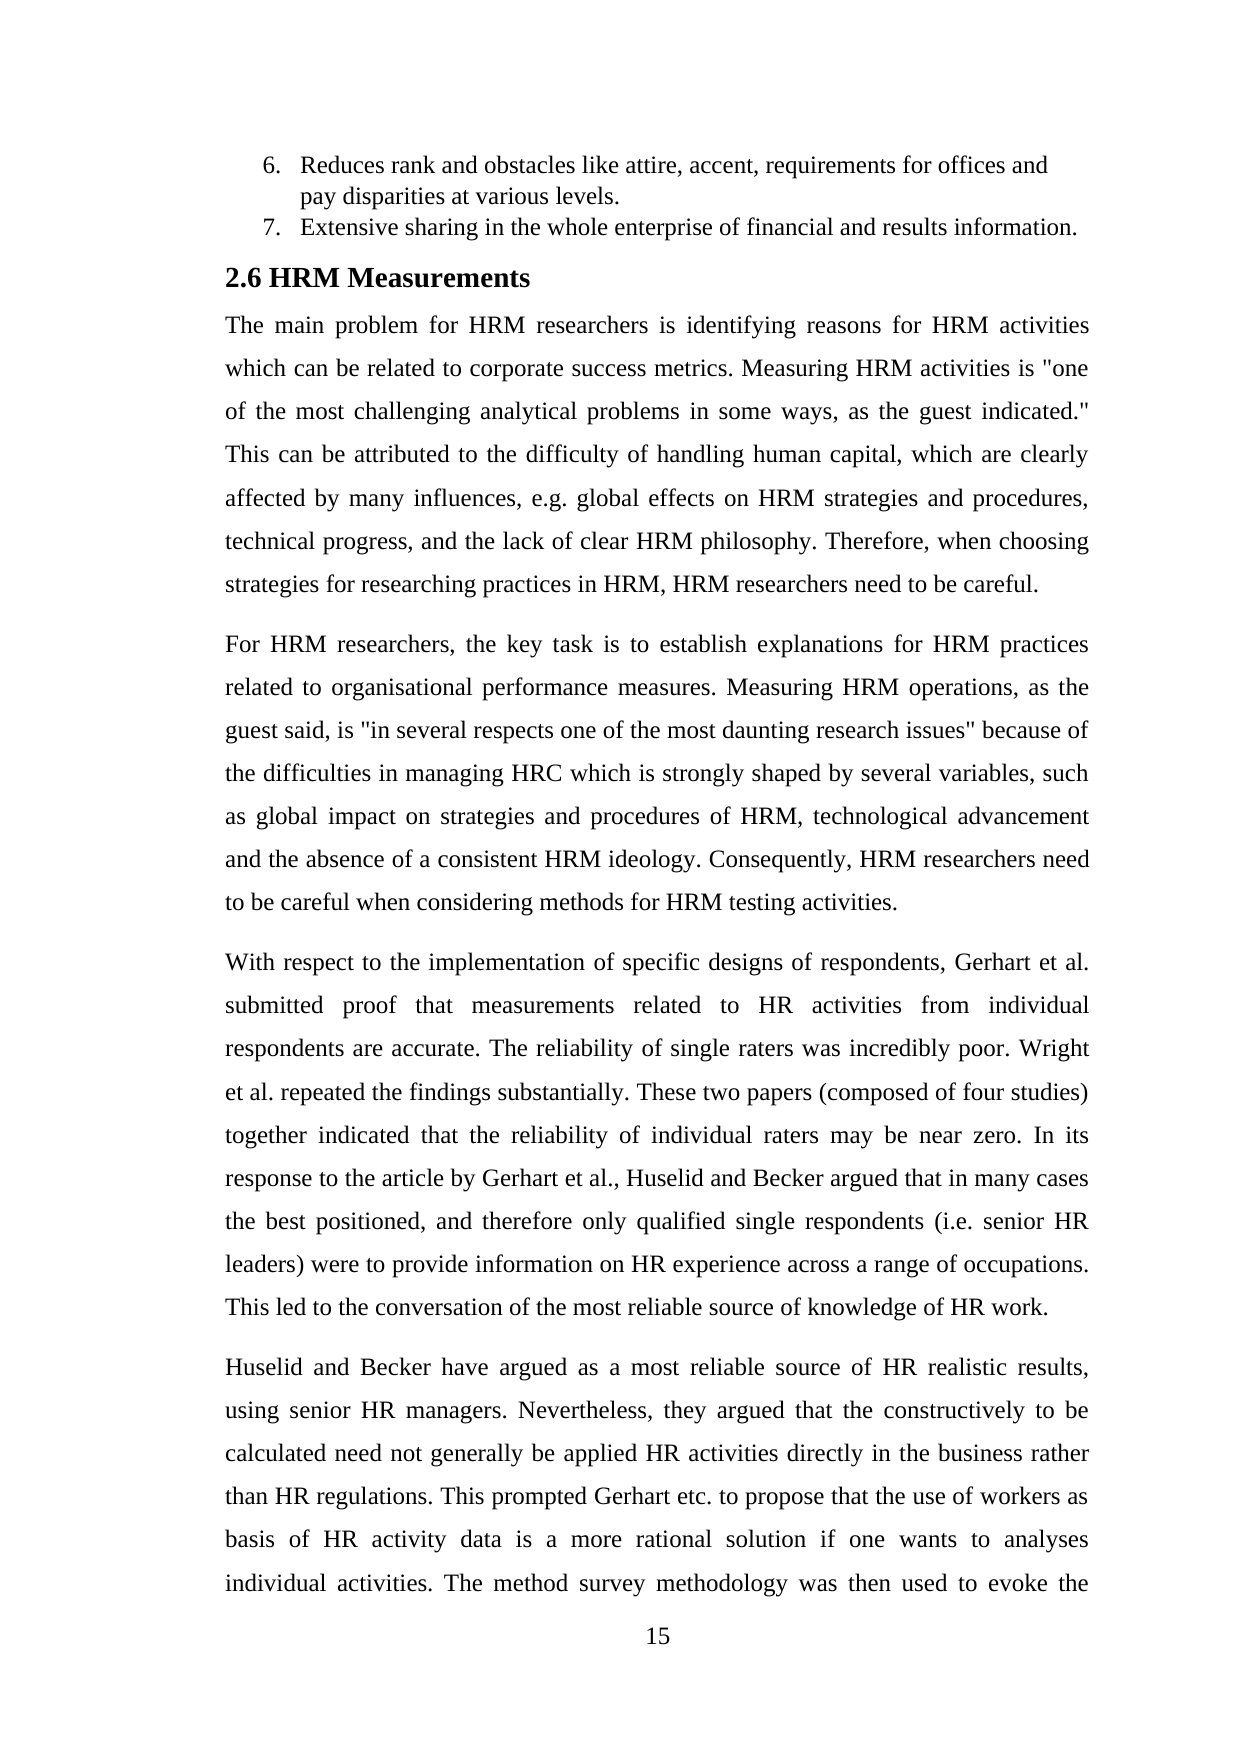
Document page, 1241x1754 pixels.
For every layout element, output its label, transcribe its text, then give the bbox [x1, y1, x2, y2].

list Reduces rank and obstacles like attire, accent, requirements for offices and pay disparities at various levels. [262, 150, 1090, 210]
text The main problem for HRM researchers is identifying reasons for HRM activities which can be related to corporate success metrics. Measuring HRM activities is "one of the most challenging analytical problems in some ways, as the guest indicated." This can be attributed to the difficulty of handling human capital, which are clearly affected by many influences, e.g. global effects on HRM strategies and procedures, technical progress, and the lack of clear HRM philosophy. Therefore, when choosing strategies for researching practices in HRM, HRM researchers need to be careful. [225, 310, 1090, 598]
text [225, 1352, 1090, 1596]
list Extensive sharing in the whole enterprise of financial and results information. [262, 212, 1090, 241]
text For HRM researchers, the key task is to establish explanations for HRM practices related to organisational performance measures. Measuring HRM operations, as the guest said, is "in several respects one of the most daunting research issues" because of the difficulties in managing HRC which is strongly shaped by several variables, such as global impact on strategies and procedures of HRM, technological advancement and the absence of a consistent HRM ideology. Consequently, HRM researchers need to be careful when considering methods for HRM testing activities. [225, 629, 1090, 916]
text With respect to the implementation of specific designs of respondents, Gerhart et al. submitted proof that measurements related to HR activities from individual respondents are accurate. The reliability of single raters was incredibly poor. Wright et al. repeated the findings substantially. These two papers (composed of four studies) together indicated that the reliability of individual raters may be near zero. In its response to the article by Gerhart et al., Huselid and Becker argued that in many cases the best positioned, and therefore only qualified single respondents (i.e. senior HR leaders) were to provide information on HR experience across a range of occupations. This led to the conversation of the most reliable source of knowledge of HR work. [225, 947, 1090, 1321]
subtitle HRM Measurements [225, 260, 1090, 293]
